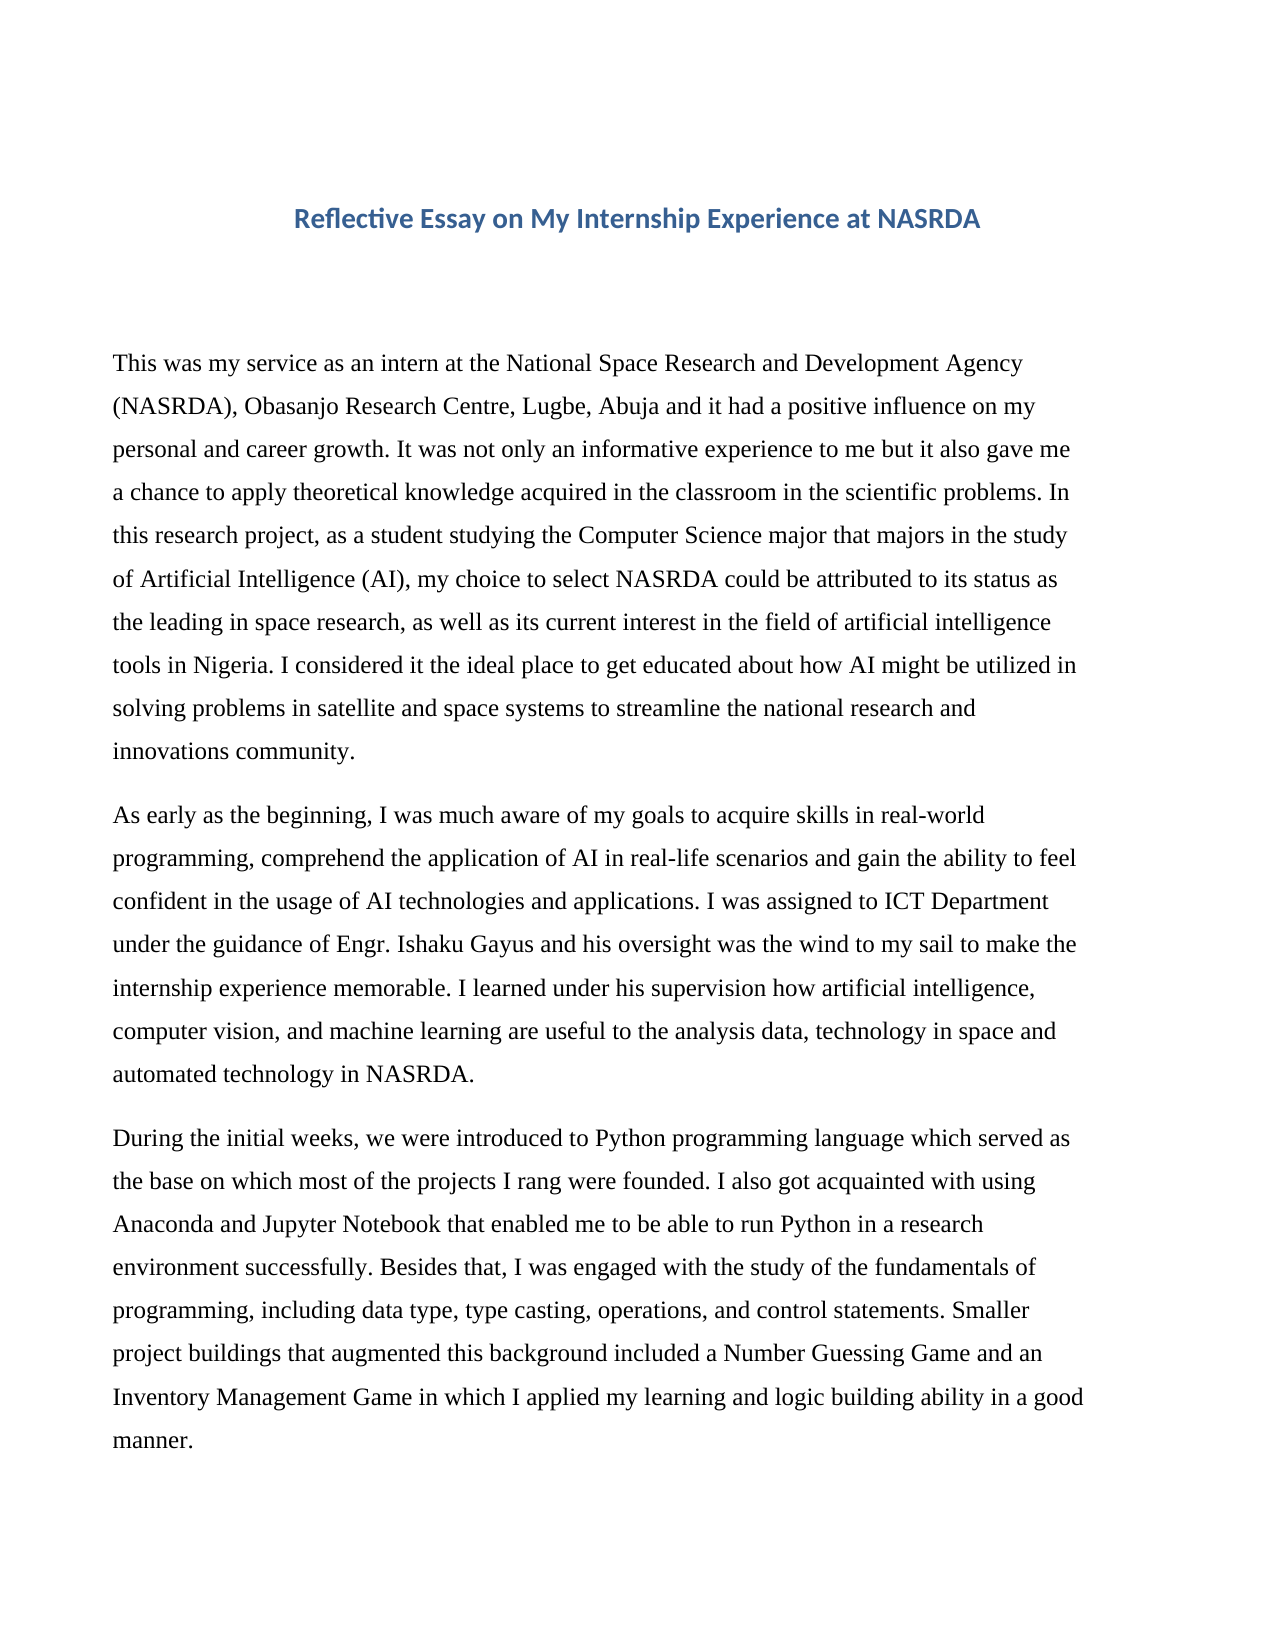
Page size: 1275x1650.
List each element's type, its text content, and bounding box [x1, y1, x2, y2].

text This was my service as an intern at the National Space Research and Development Agency (NASRDA), Obasanjo Research Centre, Lugbe, Abuja and it had a positive influence on my personal and career growth. It was not only an informative experience to me but it also gave me a chance to apply theoretical knowledge acquired in the classroom in the scientific problems. In this research project, as a student studying the Computer Science major that majors in the study of Artificial Intelligence (AI), my choice to select NASRDA could be attributed to its status as the leading in space research, as well as its current interest in the field of artificial intelligence tools in Nigeria. I considered it the ideal place to get educated about how AI might be utilized in solving problems in satellite and space systems to streamline the national research and innovations community. [112, 348, 1087, 765]
text As early as the beginning, I was much aware of my goals to acquire skills in real-world programming, comprehend the application of AI in real-life scenarios and gain the ability to feel confident in the usage of AI technologies and applications. I was assigned to ICT Department under the guidance of Engr. Ishaku Gayus and his oversight was the wind to my sail to make the internship experience memorable. I learned under his supervision how artificial intelligence, computer vision, and machine learning are useful to the analysis data, technology in space and automated technology in NASRDA. [112, 800, 1087, 1088]
text During the initial weeks, we were introduced to Python programming language which served as the base on which most of the projects I rang were founded. I also got acquainted with using Anaconda and Jupyter Notebook that enabled me to be able to run Python in a research environment successfully. Besides that, I was engaged with the study of the fundamentals of programming, including data type, type casting, operations, and control statements. Smaller project buildings that augmented this background included a Number Guessing Game and an Inventory Management Game in which I applied my learning and logic building ability in a good manner. [112, 1123, 1087, 1453]
subtitle Reflective Essay on My Internship Experience at NASRDA [187, 200, 1087, 236]
